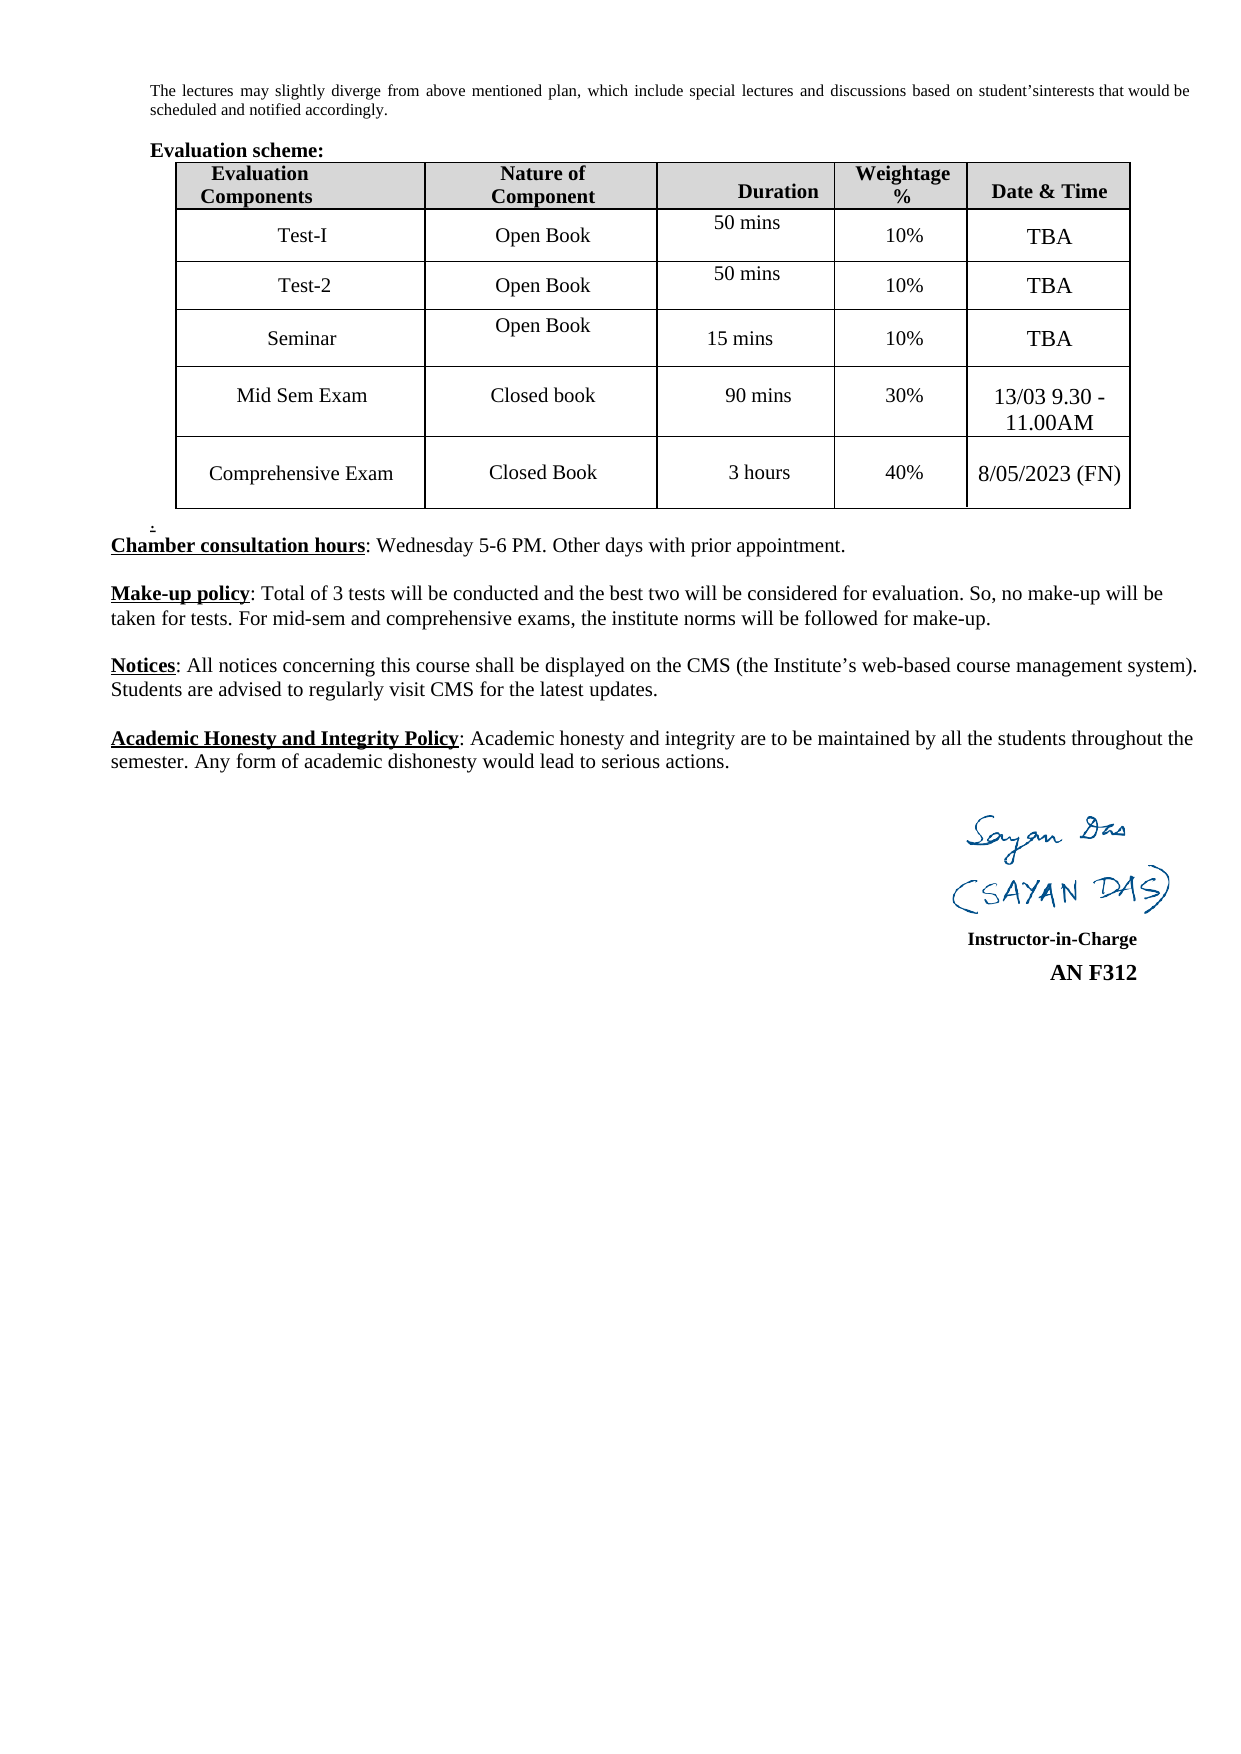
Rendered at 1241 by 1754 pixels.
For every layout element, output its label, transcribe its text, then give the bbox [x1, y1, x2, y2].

table_cell Test-I [177, 210, 424, 261]
text The lectures may slightly diverge from above mentioned plan, which include special lectures and discussions based on student’sinterests that would be scheduled and notified accordingly. [150, 82, 1207, 119]
table_cell 10% [835, 210, 966, 261]
table_cell 50 mins [658, 262, 834, 308]
table_header Nature of Component [426, 163, 656, 208]
text Instructor-in-Charge [100, 928, 1137, 949]
table_cell TBA [968, 210, 1129, 261]
picture [1093, 865, 1170, 914]
table_cell Closed Book [426, 437, 656, 507]
table_header Weightage % [835, 163, 966, 208]
table_cell Seminar [177, 310, 424, 366]
table_cell Open Book [426, 262, 656, 308]
table_cell Test-2 [177, 262, 424, 308]
picture [1079, 816, 1126, 839]
text Chamber consultation hours: Wednesday 5-6 PM. Other days with prior appointment. [111, 533, 1207, 557]
table_cell 30% [835, 367, 966, 436]
table_cell 3 hours [658, 437, 834, 507]
table_cell 50 mins [658, 210, 834, 261]
text Notices: All notices concerning this course shall be displayed on the CMS (the Institute’s web-based course management system). Students are advised to regularly visit CMS for the latest updates. [111, 653, 1207, 701]
table_header Evaluation Components [177, 163, 424, 208]
table_cell TBA [968, 262, 1129, 308]
text Make-up policy: Total of 3 tests will be conducted and the best two will be considered for evaluation. So, no make-up will be taken for tests. For mid-sem and comprehensive exams, the institute norms will be followed for make-up. [111, 581, 1165, 629]
picture [966, 815, 1063, 865]
table_cell Closed book [426, 367, 656, 436]
table_cell 13/03 9.30 - 11.00AM [968, 367, 1129, 436]
table_cell 8/05/2023 (FN) [968, 437, 1129, 507]
text . [150, 509, 1207, 533]
subtitle Evaluation scheme: [150, 138, 1207, 162]
table_cell 40% [835, 437, 966, 507]
table_cell Comprehensive Exam [177, 437, 424, 507]
text Academic Honesty and Integrity Policy: Academic honesty and integrity are to be maintained by all the students throughout the semester. Any form of academic dishonesty would lead to serious actions. [111, 725, 1195, 773]
table_cell 90 mins [658, 367, 834, 436]
table_cell 15 mins [658, 310, 834, 366]
table_cell TBA [968, 310, 1129, 366]
table_header Date & Time [968, 163, 1129, 208]
table_cell 10% [835, 310, 966, 366]
text AN F312 [100, 959, 1137, 985]
table_header Duration [658, 163, 834, 208]
picture [952, 880, 1077, 914]
table_cell Mid Sem Exam [177, 367, 424, 436]
table_cell Open Book [426, 310, 656, 366]
table_cell Open Book [426, 210, 656, 261]
table_cell 10% [835, 262, 966, 308]
